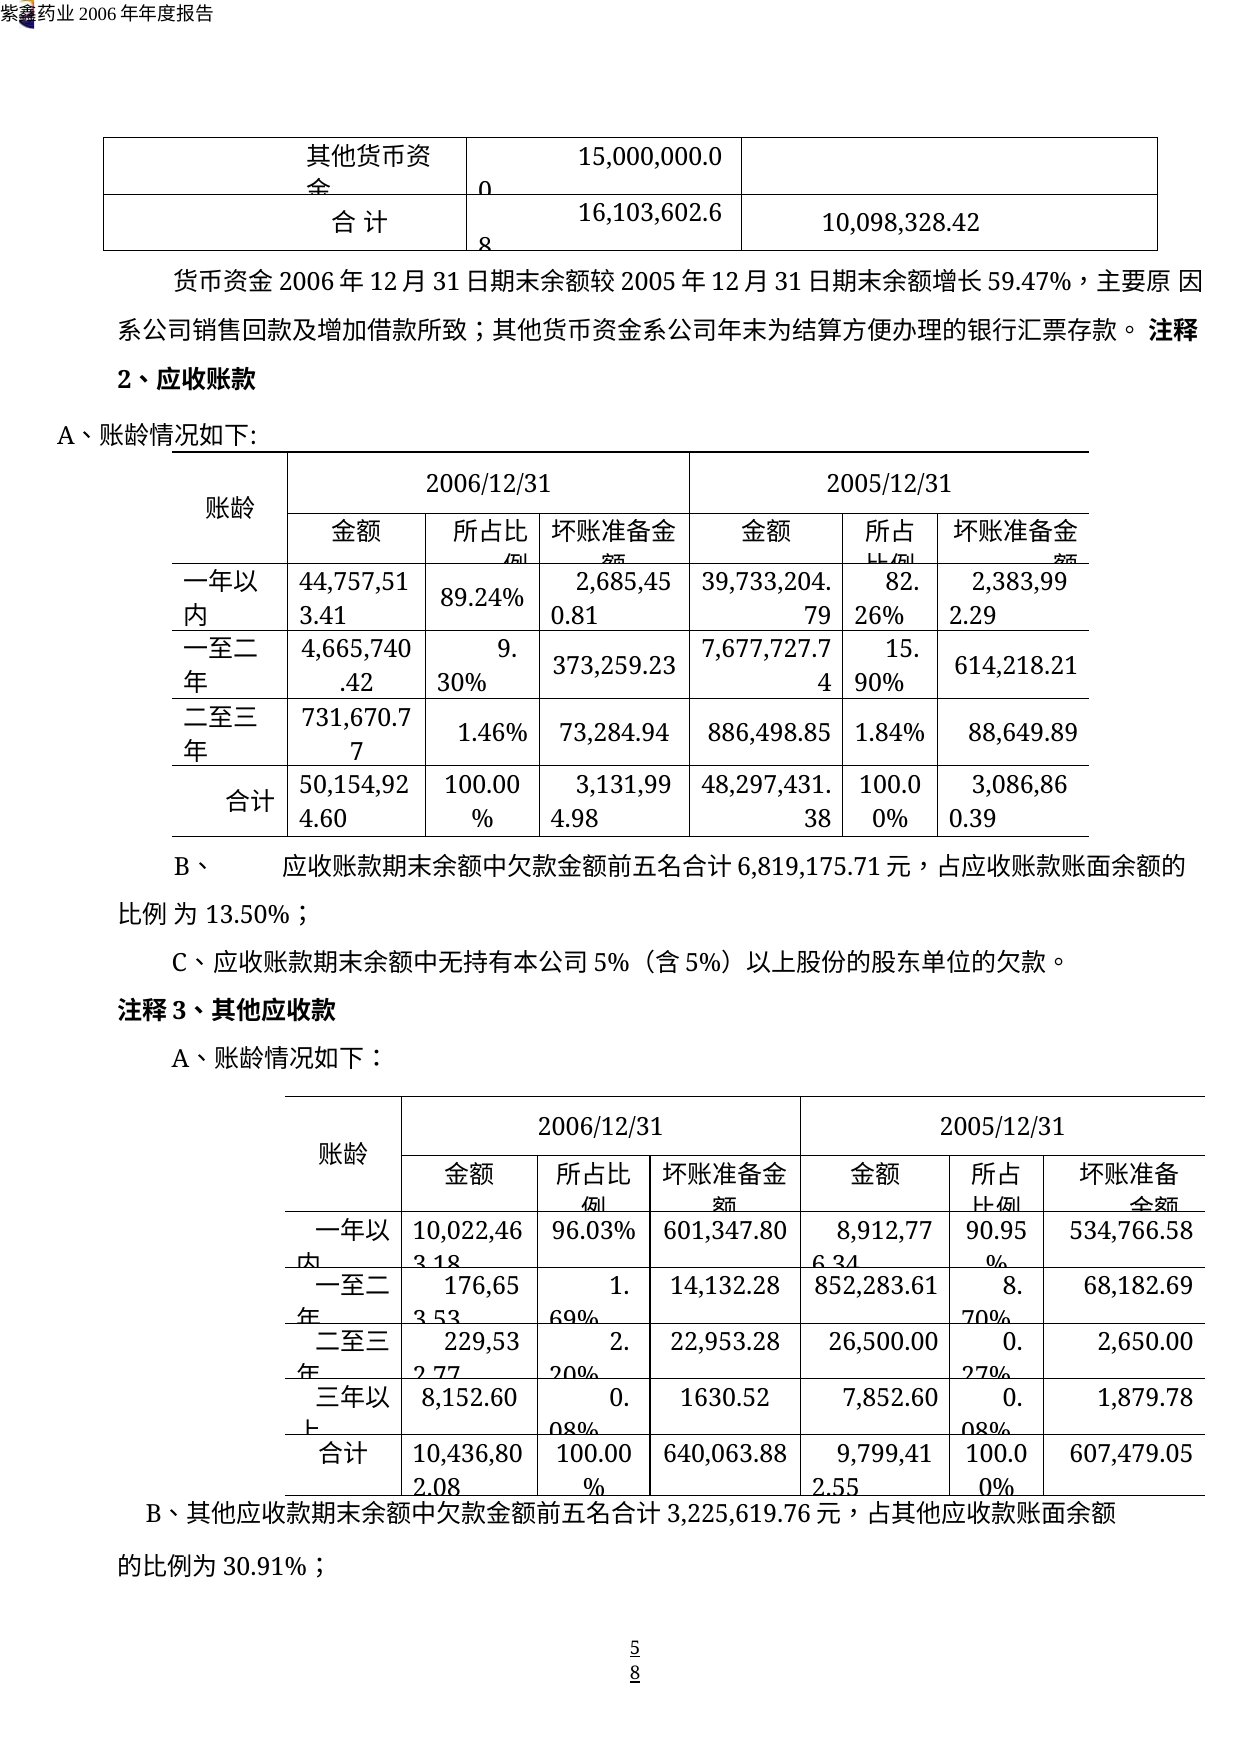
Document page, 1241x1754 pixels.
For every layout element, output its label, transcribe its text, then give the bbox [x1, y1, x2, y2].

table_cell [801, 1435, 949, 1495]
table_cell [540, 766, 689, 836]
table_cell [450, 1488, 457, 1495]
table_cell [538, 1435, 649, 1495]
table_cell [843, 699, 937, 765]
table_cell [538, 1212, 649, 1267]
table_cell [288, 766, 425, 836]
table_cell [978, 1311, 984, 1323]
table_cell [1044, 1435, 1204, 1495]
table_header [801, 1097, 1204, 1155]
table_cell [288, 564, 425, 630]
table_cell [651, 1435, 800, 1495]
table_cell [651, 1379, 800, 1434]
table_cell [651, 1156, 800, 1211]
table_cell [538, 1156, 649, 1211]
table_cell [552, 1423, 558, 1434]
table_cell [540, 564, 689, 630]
text C、 应收账款期末余额中无持有本公司5%（含5%）以上股份的股东单位的欠款。 [171, 933, 1204, 981]
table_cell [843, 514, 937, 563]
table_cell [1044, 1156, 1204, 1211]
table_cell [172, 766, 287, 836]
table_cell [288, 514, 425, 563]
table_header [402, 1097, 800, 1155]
text A、账龄情况如下： [171, 1029, 1204, 1077]
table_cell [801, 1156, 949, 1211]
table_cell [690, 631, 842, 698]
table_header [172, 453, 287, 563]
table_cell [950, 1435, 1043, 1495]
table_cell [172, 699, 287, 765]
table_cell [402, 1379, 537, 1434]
text 货币资金2006年12月31日期末余额较2005年12月31日期末余额增长59.47%，主要原 因系公司销售回款及增加借款所致；其他货币资金系公司年末为结算方便办理的银行汇票存款。 注释2、应收账款 [117, 251, 1204, 398]
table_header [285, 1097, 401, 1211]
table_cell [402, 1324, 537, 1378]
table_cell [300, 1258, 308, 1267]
text A、账龄情况如下: [57, 417, 1204, 451]
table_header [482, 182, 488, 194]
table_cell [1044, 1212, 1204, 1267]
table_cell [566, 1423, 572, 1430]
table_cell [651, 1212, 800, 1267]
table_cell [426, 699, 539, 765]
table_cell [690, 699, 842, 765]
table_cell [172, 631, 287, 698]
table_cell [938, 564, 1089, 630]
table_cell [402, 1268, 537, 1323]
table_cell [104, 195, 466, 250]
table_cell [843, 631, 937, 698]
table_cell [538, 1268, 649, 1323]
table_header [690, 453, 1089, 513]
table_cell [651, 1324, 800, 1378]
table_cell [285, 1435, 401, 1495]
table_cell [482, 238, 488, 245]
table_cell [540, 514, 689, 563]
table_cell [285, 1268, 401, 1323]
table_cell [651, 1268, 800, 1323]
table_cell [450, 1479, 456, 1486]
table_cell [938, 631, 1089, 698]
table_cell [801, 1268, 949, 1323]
text B、其他应收款期末余额中欠款金额前五名合计3,225,619.76元，占其他应收款账面余额 [57, 1496, 1204, 1530]
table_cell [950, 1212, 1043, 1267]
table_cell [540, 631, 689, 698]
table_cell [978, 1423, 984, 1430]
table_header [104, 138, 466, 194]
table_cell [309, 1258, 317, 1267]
text 注释3、其他应收款 [57, 981, 1204, 1029]
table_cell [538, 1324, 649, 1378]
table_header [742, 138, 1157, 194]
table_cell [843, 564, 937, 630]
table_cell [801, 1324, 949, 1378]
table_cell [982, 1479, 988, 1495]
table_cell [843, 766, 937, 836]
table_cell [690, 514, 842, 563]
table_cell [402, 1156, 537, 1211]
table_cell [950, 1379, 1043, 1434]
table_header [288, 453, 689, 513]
picture [18, 0, 35, 29]
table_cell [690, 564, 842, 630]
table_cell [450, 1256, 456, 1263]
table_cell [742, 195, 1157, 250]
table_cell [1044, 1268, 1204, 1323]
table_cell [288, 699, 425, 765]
text 的比例为30.91%； [57, 1549, 1204, 1583]
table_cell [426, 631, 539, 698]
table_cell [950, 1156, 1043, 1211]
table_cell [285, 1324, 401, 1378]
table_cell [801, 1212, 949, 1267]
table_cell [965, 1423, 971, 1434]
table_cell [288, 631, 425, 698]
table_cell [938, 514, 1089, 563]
text B、 应收账款期末余额中欠款金额前五名合计6,819,175.71元，占应收账款账面余额的比例 为 13.50%； [117, 837, 1204, 933]
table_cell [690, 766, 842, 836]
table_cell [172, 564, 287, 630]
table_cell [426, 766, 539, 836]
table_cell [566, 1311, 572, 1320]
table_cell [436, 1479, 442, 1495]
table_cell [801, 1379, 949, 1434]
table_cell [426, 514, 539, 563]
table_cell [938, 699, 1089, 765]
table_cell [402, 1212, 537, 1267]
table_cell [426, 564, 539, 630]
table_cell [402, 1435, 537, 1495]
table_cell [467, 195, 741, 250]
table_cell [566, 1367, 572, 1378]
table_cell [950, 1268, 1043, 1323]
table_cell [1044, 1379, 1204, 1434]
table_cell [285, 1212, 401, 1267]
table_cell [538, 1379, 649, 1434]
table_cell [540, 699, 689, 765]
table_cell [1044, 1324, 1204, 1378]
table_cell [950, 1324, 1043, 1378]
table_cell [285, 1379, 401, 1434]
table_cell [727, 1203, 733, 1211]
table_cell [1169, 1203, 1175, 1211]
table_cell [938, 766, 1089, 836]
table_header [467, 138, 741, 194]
